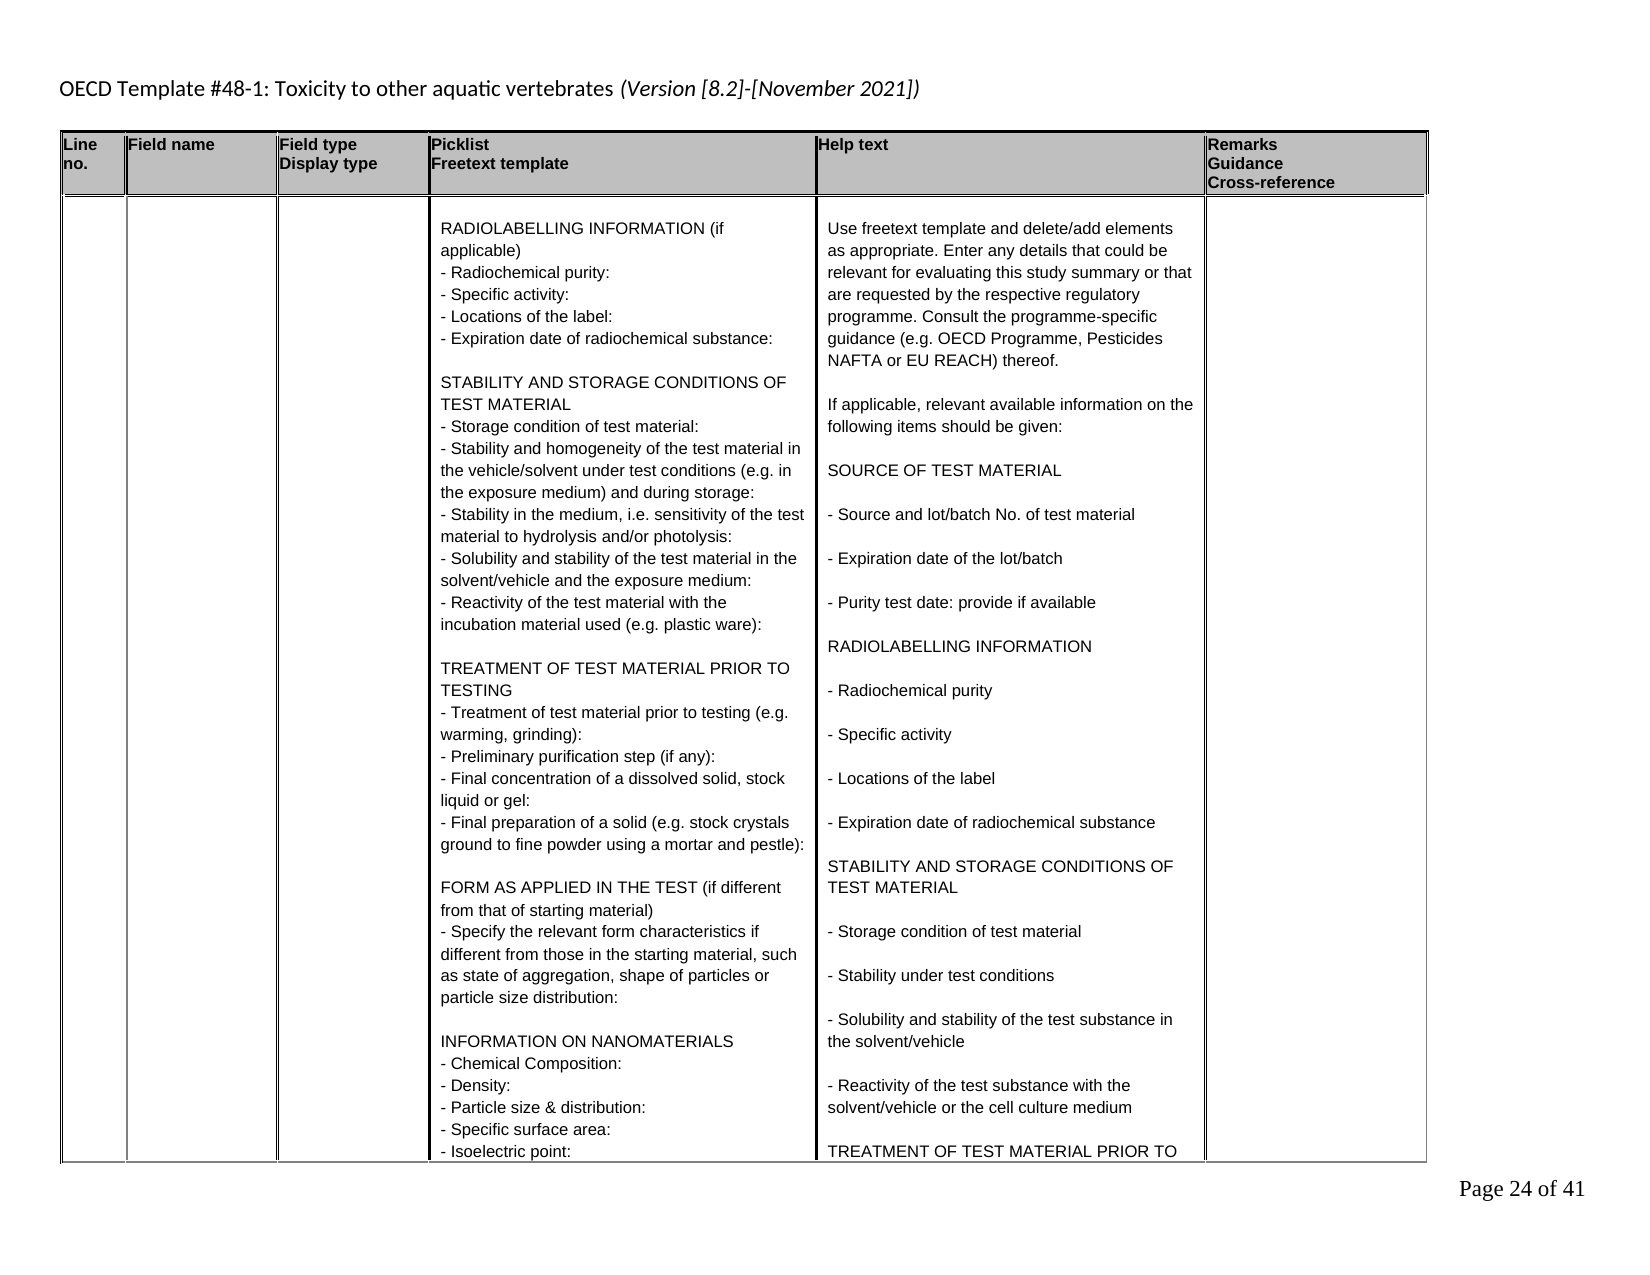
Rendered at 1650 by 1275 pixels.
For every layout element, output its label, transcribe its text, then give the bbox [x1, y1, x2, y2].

table_cell [61, 194, 126, 1161]
table_header Help text [816, 133, 1206, 194]
table_cell [1206, 194, 1427, 1161]
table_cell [816, 197, 1206, 1161]
table_header Field name [126, 133, 277, 194]
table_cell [278, 197, 429, 1161]
table_header Remarks Guidance Cross-reference [1206, 133, 1426, 194]
table_header Line no. [63, 132, 126, 194]
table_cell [126, 197, 277, 1161]
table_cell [429, 197, 816, 1161]
table_header Field type Display type [278, 132, 429, 194]
table_header Picklist Freetext template [429, 133, 816, 194]
